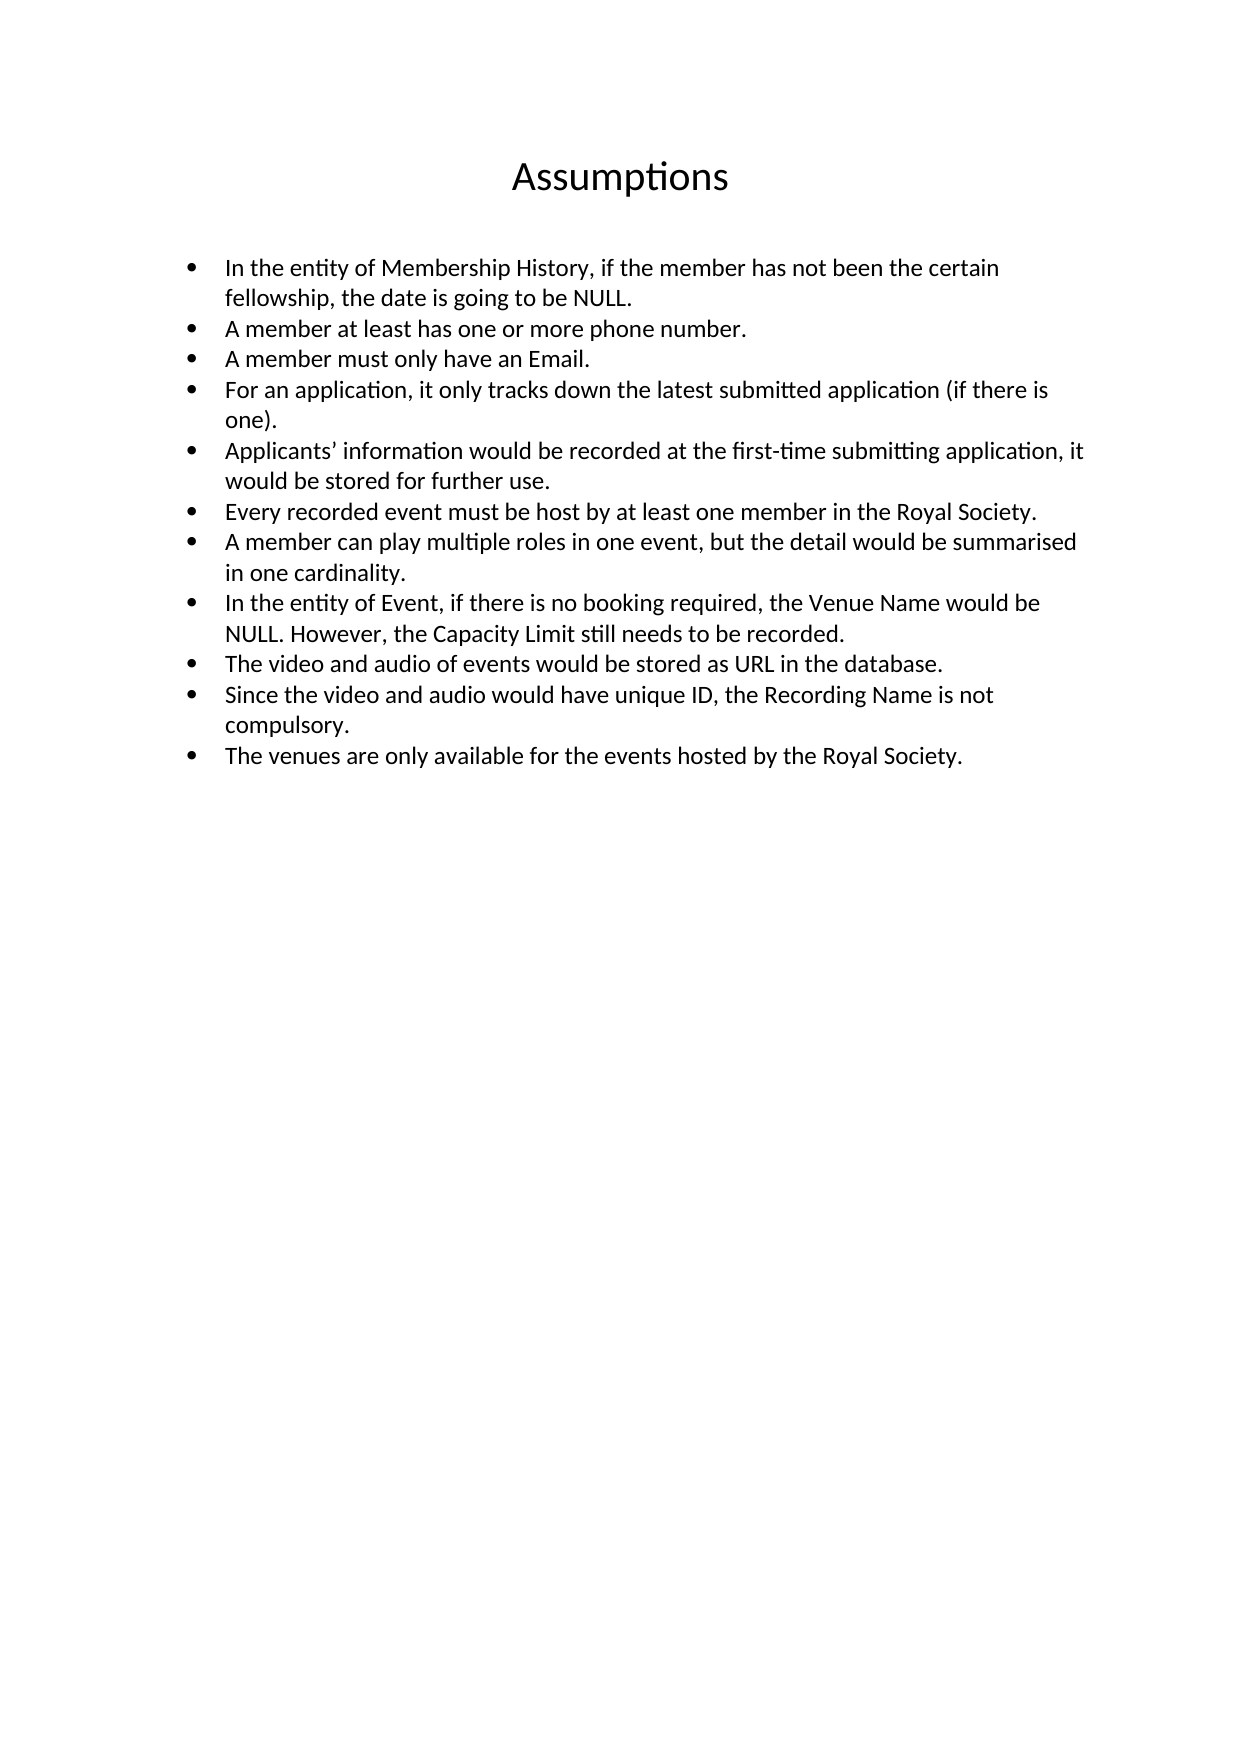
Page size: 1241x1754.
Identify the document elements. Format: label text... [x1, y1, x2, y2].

list In the entity of Membership History, if the member has not been the certain fellowship, the date is going to be NULL. [187, 252, 1090, 313]
list A member must only have an Email. [187, 343, 1090, 374]
list A member can play multiple roles in one event, but the detail would be summarised in one cardinality. [187, 526, 1090, 587]
list The venues are only available for the events hosted by the Royal Society. [187, 740, 1090, 771]
list Since the video and audio would have unique ID, the Recording Name is not compulsory. [187, 679, 1090, 740]
list In the entity of Event, if there is no booking required, the Venue Name would be NULL. However, the Capacity Limit still needs to be recorded. [187, 587, 1090, 648]
list The video and audio of events would be stored as URL in the database. [187, 648, 1090, 679]
list Applicants’ information would be recorded at the first-time submitting application, it would be stored for further use. [187, 435, 1090, 496]
text Assumptions [150, 150, 1090, 201]
list Every recorded event must be host by at least one member in the Royal Society. [187, 496, 1090, 526]
list A member at least has one or more phone number. [187, 313, 1090, 343]
list For an application, it only tracks down the latest submitted application (if there is one). [187, 374, 1090, 435]
